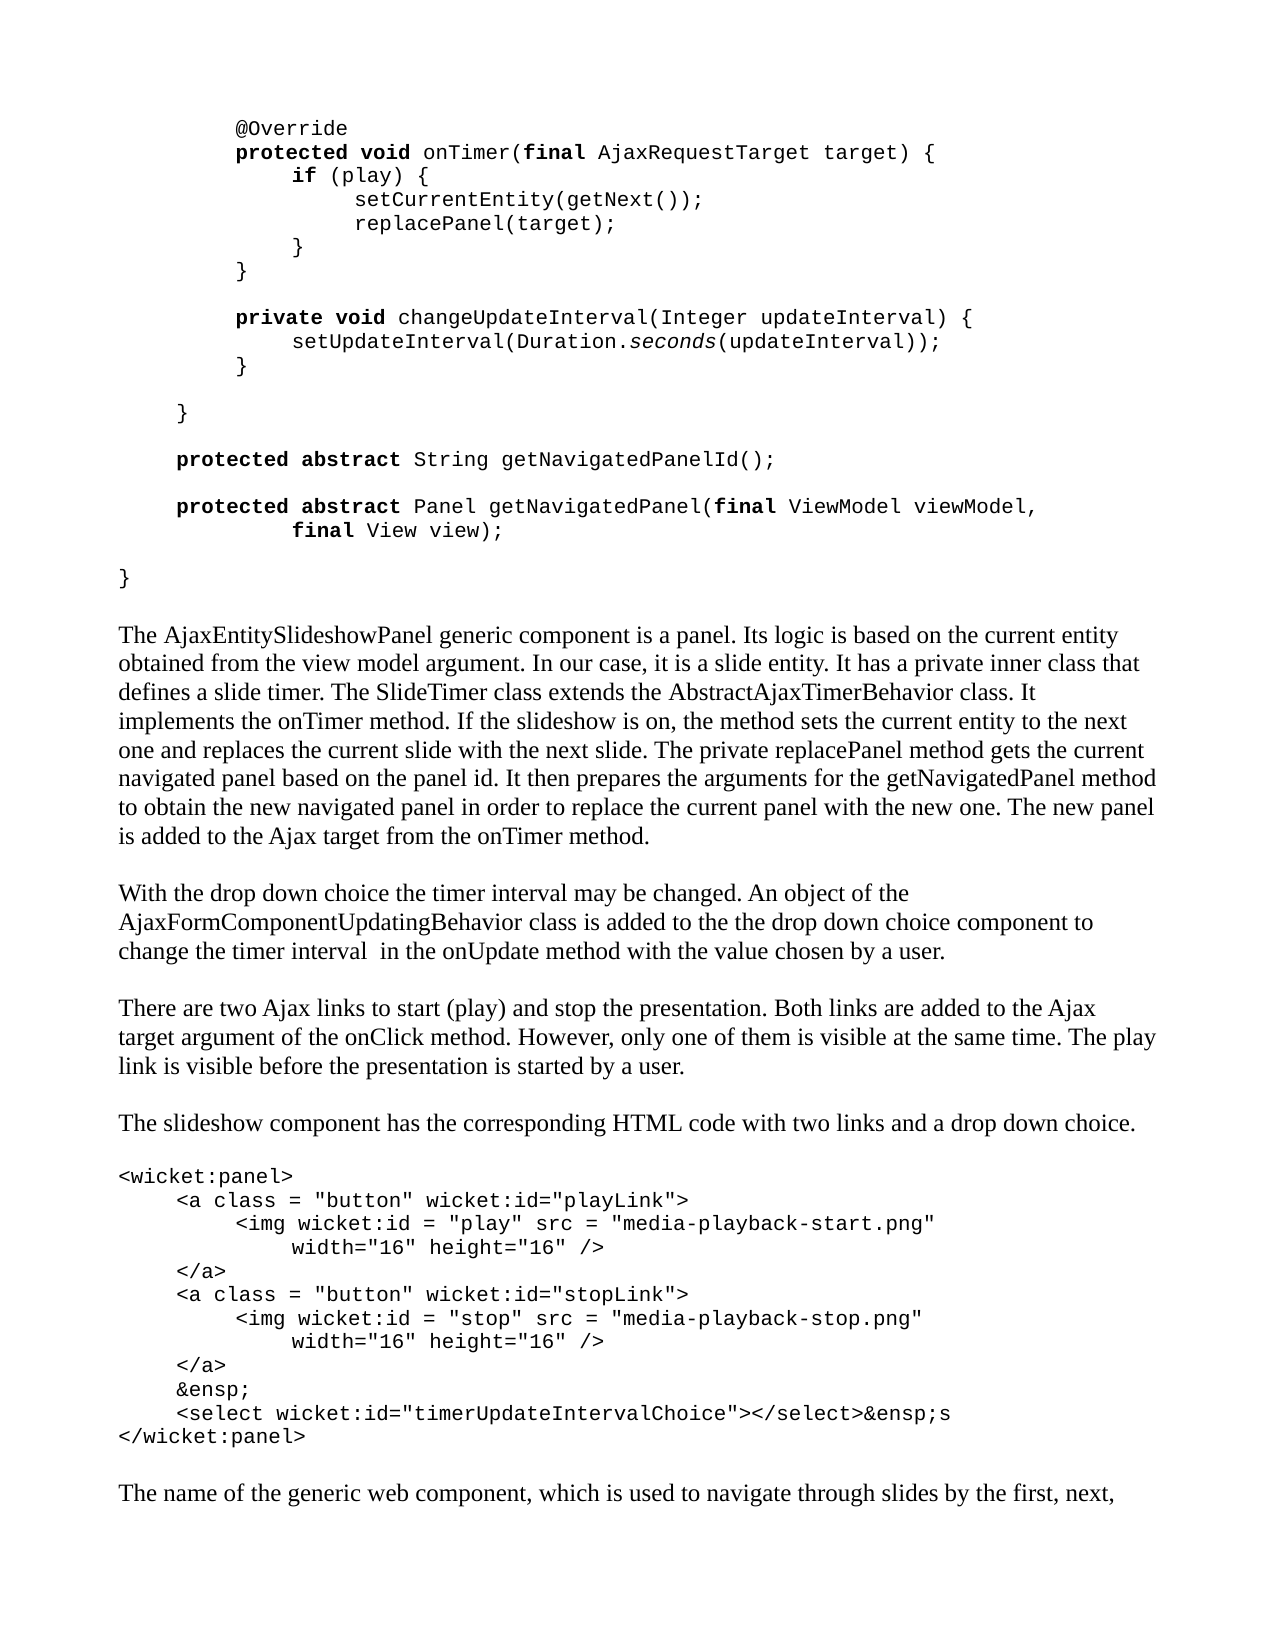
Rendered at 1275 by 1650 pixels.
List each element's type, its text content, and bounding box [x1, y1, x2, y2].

text final View view); [118, 520, 1157, 544]
text private void changeUpdateInterval(Integer updateInterval) { [118, 307, 1157, 331]
text width="16" height="16" /> [118, 1332, 1157, 1355]
text The slideshow component has the corresponding HTML code with two links and a drop down choice. [118, 1108, 1157, 1137]
text </a> [118, 1355, 1157, 1379]
text } [118, 260, 1157, 284]
text &ensp; [118, 1379, 1157, 1402]
text </wicket:panel> [118, 1426, 1157, 1450]
text setCurrentEntity(getNext()); [118, 189, 1157, 213]
text <wicket:panel> [118, 1166, 1157, 1190]
text </a> [118, 1261, 1157, 1284]
text @Override [118, 118, 1157, 142]
text width="16" height="16" /> [118, 1237, 1157, 1261]
text protected void onTimer(final AjaxRequestTarget target) { [118, 142, 1157, 165]
text There are two Ajax links to start (play) and stop the presentation. Both links are added to the Ajax target argument of the onClick method. However, only one of them is visible at the same time. The play link is visible before the presentation is started by a user. [118, 993, 1157, 1080]
text <img wicket:id = "play" src = "media-playback-start.png" [118, 1213, 1157, 1237]
text protected abstract Panel getNavigatedPanel(final ViewModel viewModel, [118, 496, 1157, 520]
text } [118, 402, 1157, 426]
text <select wicket:id="timerUpdateIntervalChoice"></select>&ensp;s [118, 1402, 1157, 1426]
text <a class = "button" wicket:id="playLink"> [118, 1190, 1157, 1213]
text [118, 1478, 1157, 1507]
text protected abstract String getNavigatedPanelId(); [118, 449, 1157, 473]
text replacePanel(target); [118, 213, 1157, 236]
text <img wicket:id = "stop" src = "media-playback-stop.png" [118, 1308, 1157, 1332]
text } [118, 236, 1157, 260]
text } [118, 354, 1157, 378]
text setUpdateInterval(Duration.seconds(updateInterval)); [118, 331, 1157, 354]
text <a class = "button" wicket:id="stopLink"> [118, 1284, 1157, 1308]
text With the drop down choice the timer interval may be changed. An object of the AjaxFormComponentUpdatingBehavior class is added to the the drop down choice component to change the timer interval in the onUpdate method with the value chosen by a user. [118, 878, 1157, 965]
text if (play) { [118, 165, 1157, 189]
text The AjaxEntitySlideshowPanel generic component is a panel. Its logic is based on the current entity obtained from the view model argument. In our case, it is a slide entity. It has a private inner class that defines a slide timer. The SlideTimer class extends the AbstractAjaxTimerBehavior class. It implements the onTimer method. If the slideshow is on, the method sets the current entity to the next one and replaces the current slide with the next slide. The private replacePanel method gets the current navigated panel based on the panel id. It then prepares the arguments for the getNavigatedPanel method to obtain the new navigated panel in order to replace the current panel with the new one. The new panel is added to the Ajax target from the onTimer method. [118, 620, 1157, 850]
text } [118, 567, 1157, 591]
